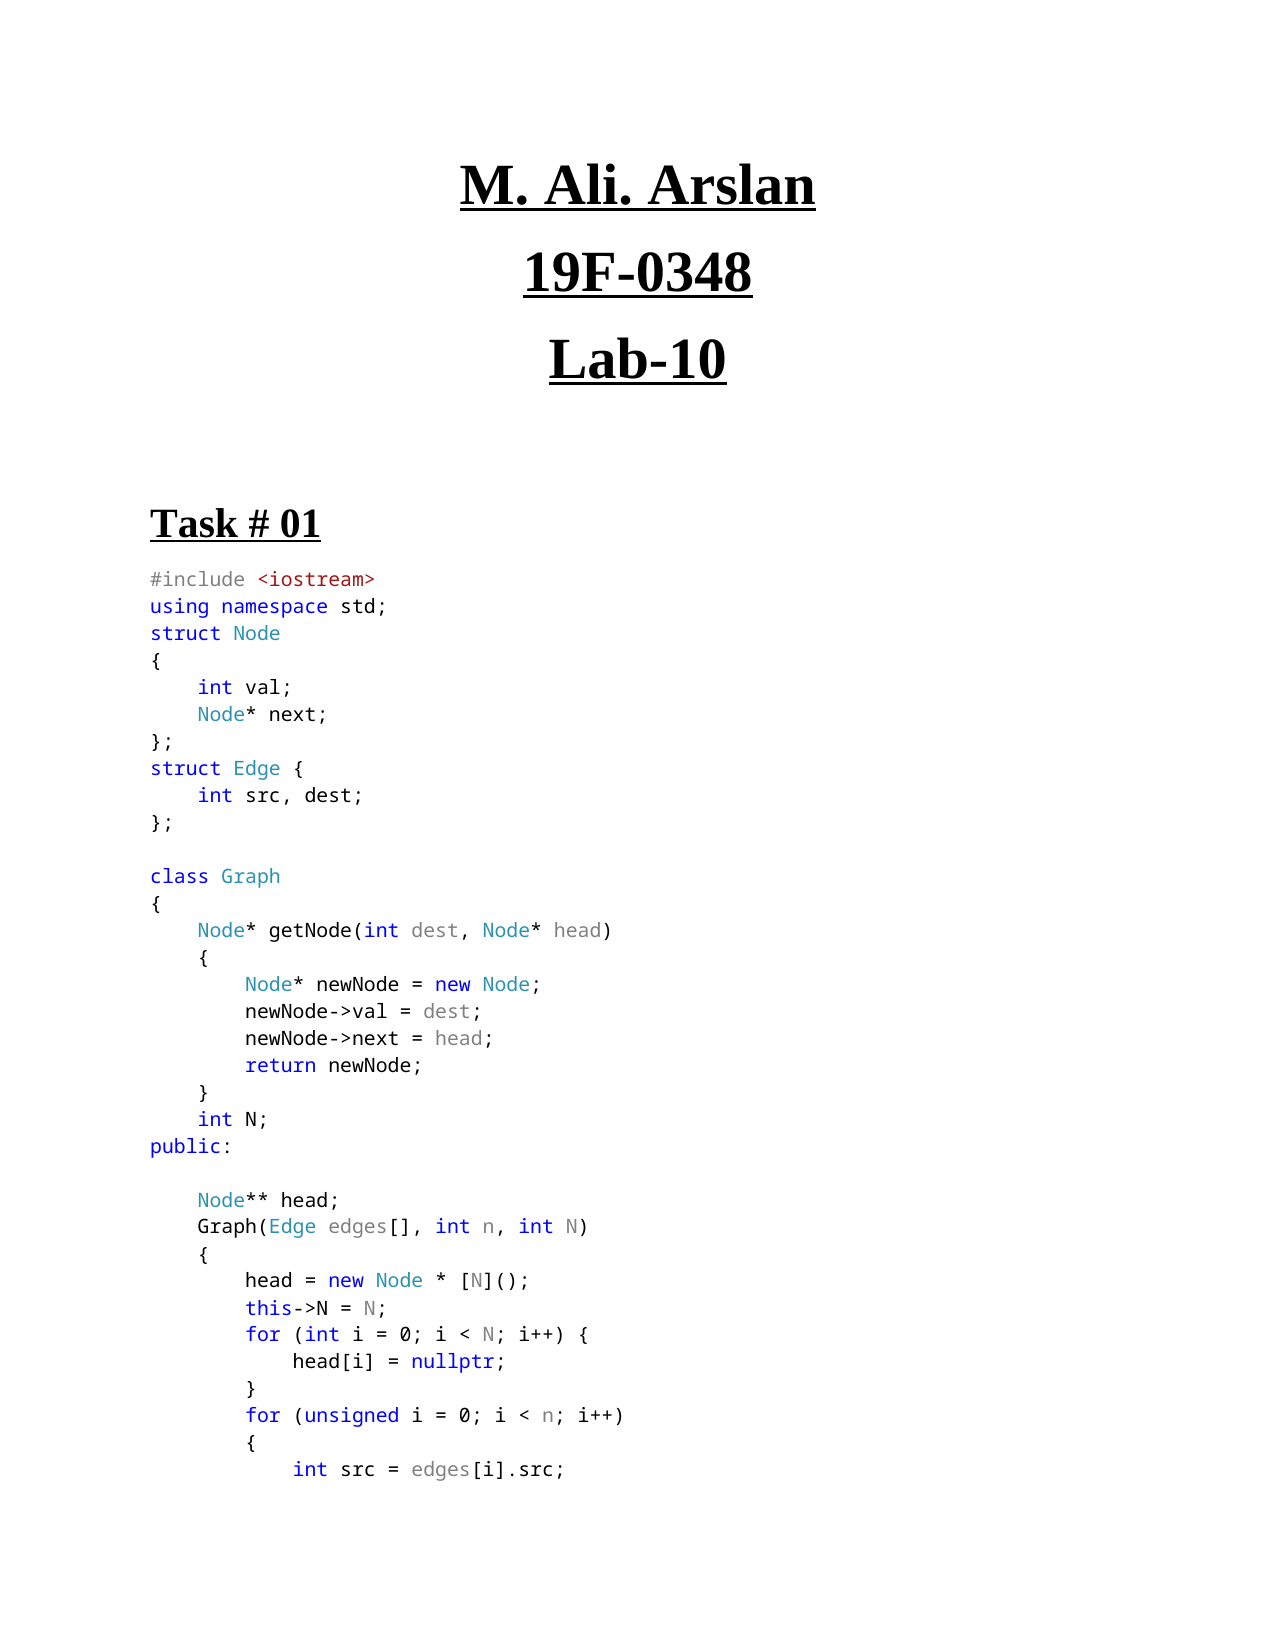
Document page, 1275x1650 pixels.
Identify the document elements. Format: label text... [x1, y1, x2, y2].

text class Graph [150, 862, 1125, 889]
text 19F-0348 [150, 237, 1125, 304]
text M. Ali. Arslan [150, 150, 1125, 217]
text int src = edges[i].src; [150, 1456, 1125, 1483]
text { [150, 943, 1125, 970]
text { [150, 1240, 1125, 1267]
text Node* newNode = new Node; [150, 970, 1125, 997]
text Graph(Edge edges[], int n, int N) [150, 1213, 1125, 1240]
text for (unsigned i = 0; i < n; i++) [150, 1402, 1125, 1429]
text int src, dest; [150, 781, 1125, 808]
text } [150, 1375, 1125, 1402]
text return newNode; [150, 1051, 1125, 1078]
text using namespace std; [150, 592, 1125, 619]
text { [150, 1429, 1125, 1456]
text int N; [150, 1105, 1125, 1132]
text newNode->val = dest; [150, 997, 1125, 1024]
text }; [150, 808, 1125, 835]
text head = new Node * [N](); [150, 1267, 1125, 1294]
text struct Node [150, 619, 1125, 646]
text Task # 01 [150, 498, 1125, 546]
text Node* getNode(int dest, Node* head) [150, 916, 1125, 943]
text { [150, 646, 1125, 673]
text public: [150, 1132, 1125, 1159]
text Lab-10 [150, 324, 1125, 391]
text } [150, 1078, 1125, 1105]
text this->N = N; [150, 1294, 1125, 1321]
text newNode->next = head; [150, 1024, 1125, 1051]
text { [150, 889, 1125, 916]
text Node* next; [150, 700, 1125, 727]
text Node** head; [150, 1186, 1125, 1213]
text int val; [150, 673, 1125, 700]
text }; [150, 727, 1125, 754]
text for (int i = 0; i < N; i++) { [150, 1321, 1125, 1348]
text struct Edge { [150, 754, 1125, 781]
text head[i] = nullptr; [150, 1348, 1125, 1375]
text #include <iostream> [150, 565, 1125, 592]
